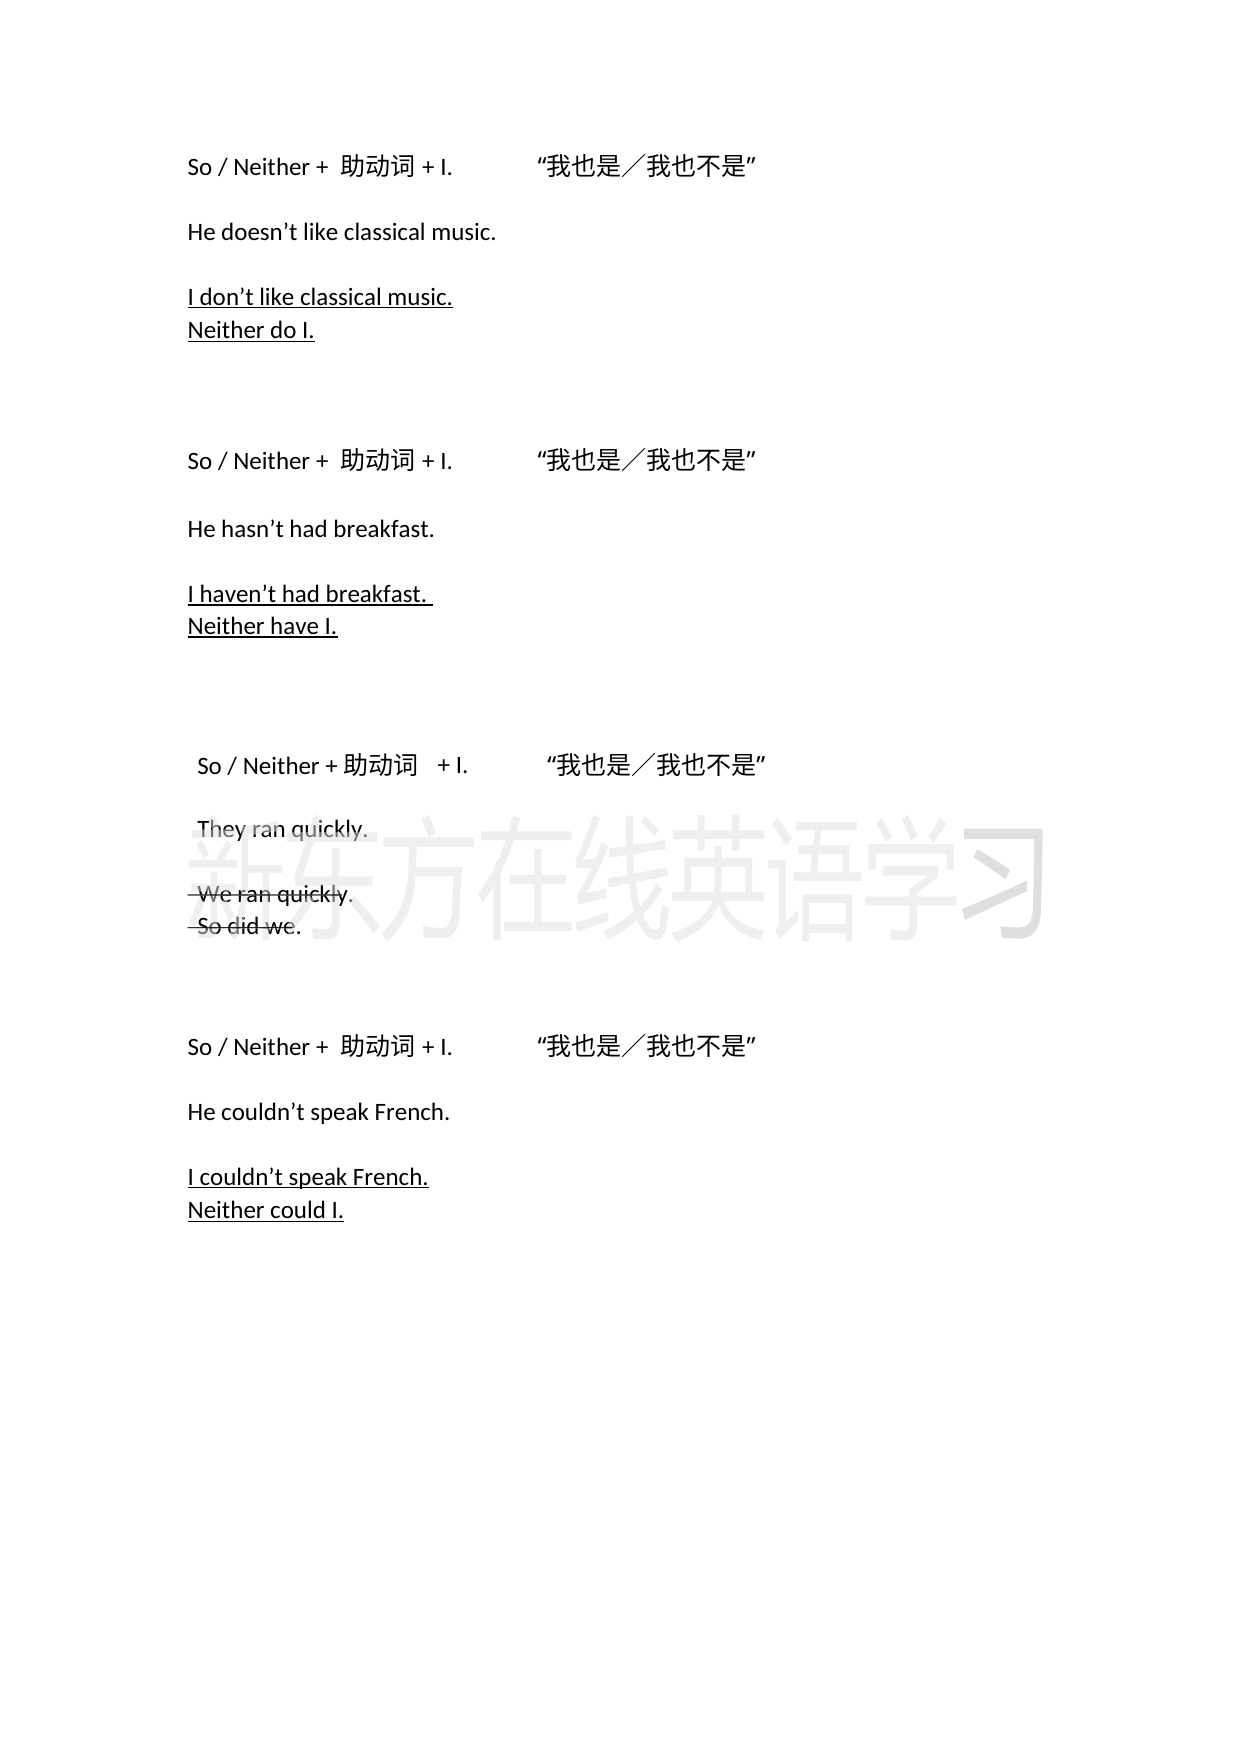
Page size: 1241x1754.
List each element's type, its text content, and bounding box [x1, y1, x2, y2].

text He doesn’t like classical music. I don’t like classical music. [187, 188, 501, 318]
text I haven’t had breakfast. Neither have I. [187, 578, 501, 640]
text Neither do I. [187, 318, 1067, 344]
text He couldn’t speak French. I couldn’t speak French. [187, 1068, 452, 1198]
picture [187, 814, 957, 942]
text So / Neither + 助动词 + I. “我也是／我也不是” [187, 443, 1067, 477]
text Neither could I. [187, 1198, 1067, 1224]
text So / Neither + 助动词 + I. “我也是／我也不是” [187, 1028, 1067, 1063]
text So / Neither + 助动词 + I. “我也是／我也不是” [187, 148, 1067, 182]
text He hasn’t had breakfast. [187, 513, 1067, 543]
